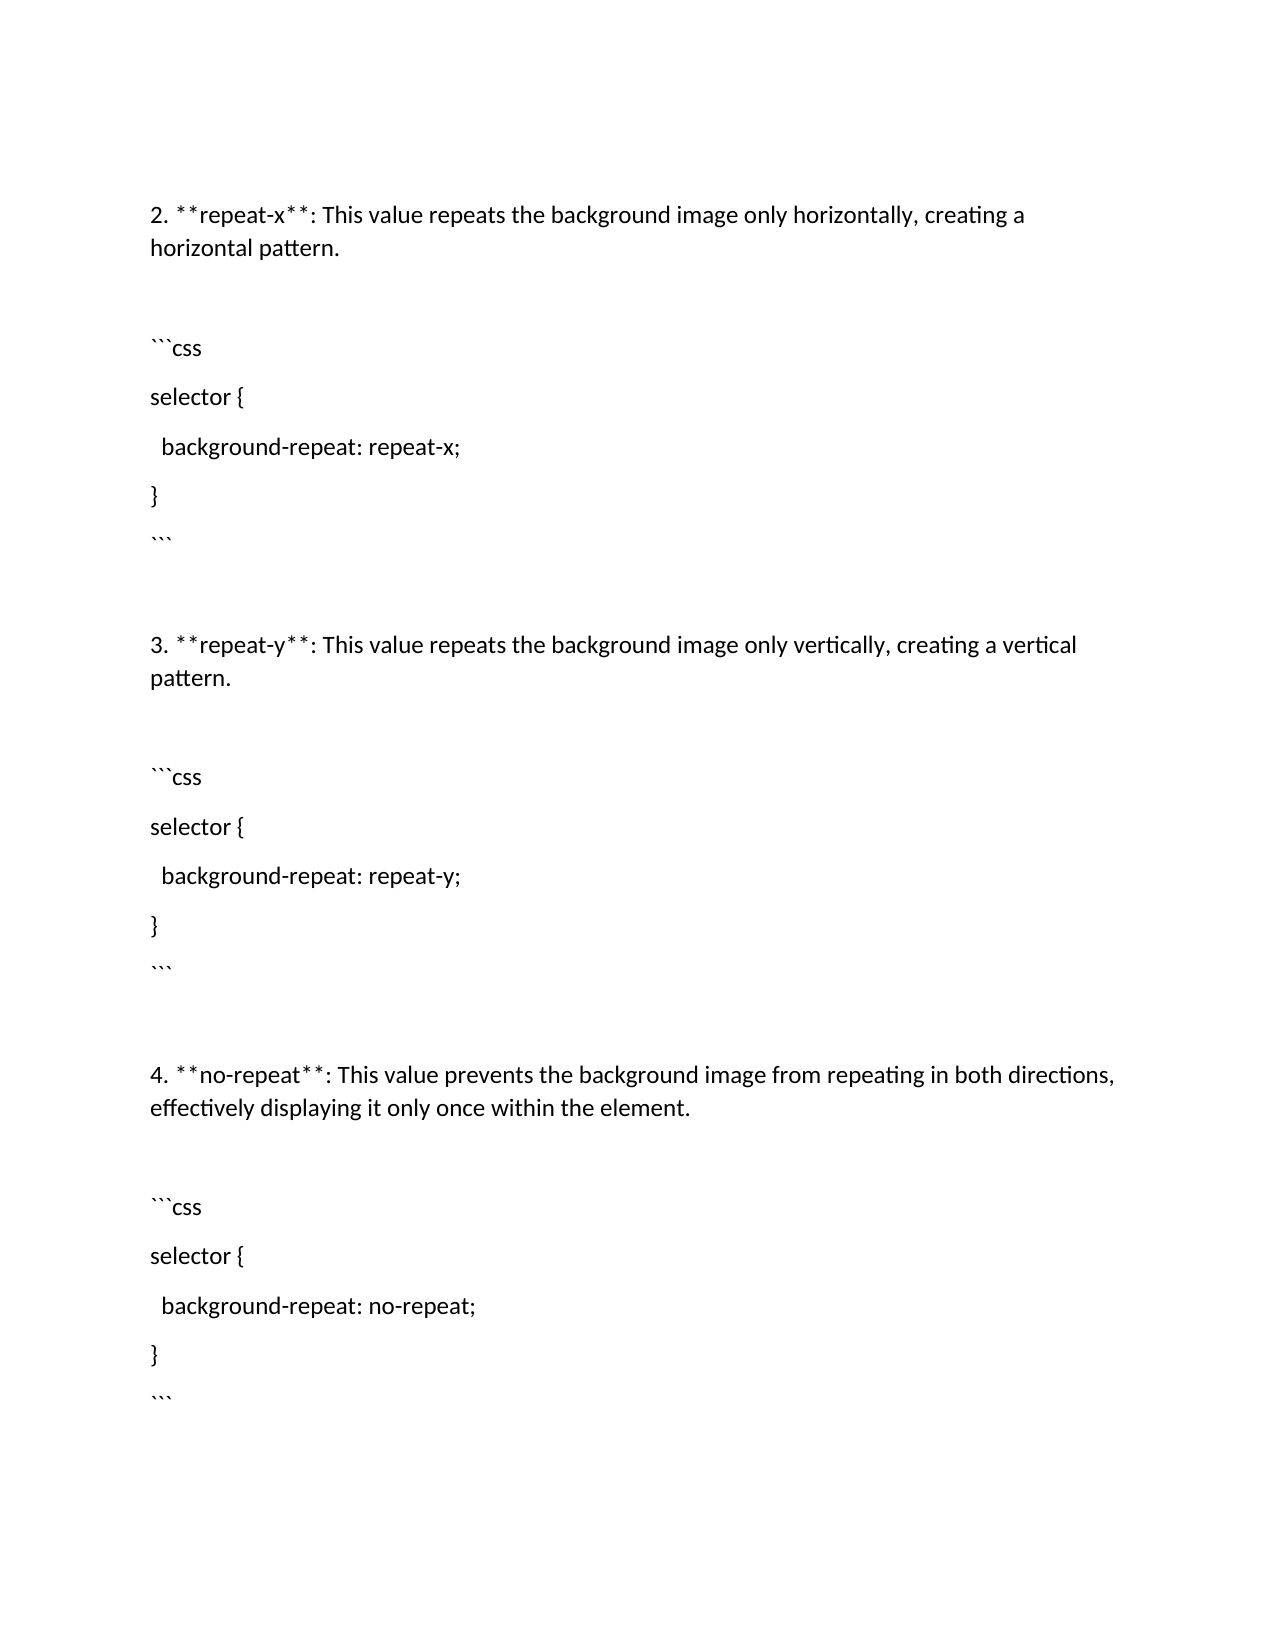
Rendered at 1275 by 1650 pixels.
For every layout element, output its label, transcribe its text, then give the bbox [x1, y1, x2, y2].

text background-repeat: no-repeat; [150, 1290, 1125, 1321]
text ``` [150, 1389, 1125, 1420]
text selector { [150, 1240, 1125, 1271]
text ``` [150, 530, 1125, 561]
text background-repeat: repeat-y; [150, 860, 1125, 891]
text ``` [150, 959, 1125, 990]
text ```css [150, 761, 1125, 792]
text 2. **repeat-x**: This value repeats the background image only horizontally, creating a horizontal pattern. [150, 199, 1125, 263]
text 4. **no-repeat**: This value prevents the background image from repeating in both directions, effectively displaying it only once within the element. [150, 1059, 1125, 1122]
text } [150, 480, 1125, 511]
text ```css [150, 332, 1125, 362]
text } [150, 910, 1125, 941]
text 3. **repeat-y**: This value repeats the background image only vertically, creating a vertical pattern. [150, 629, 1125, 693]
text selector { [150, 811, 1125, 841]
text background-repeat: repeat-x; [150, 431, 1125, 461]
text ```css [150, 1191, 1125, 1221]
text } [150, 1339, 1125, 1370]
text selector { [150, 381, 1125, 412]
